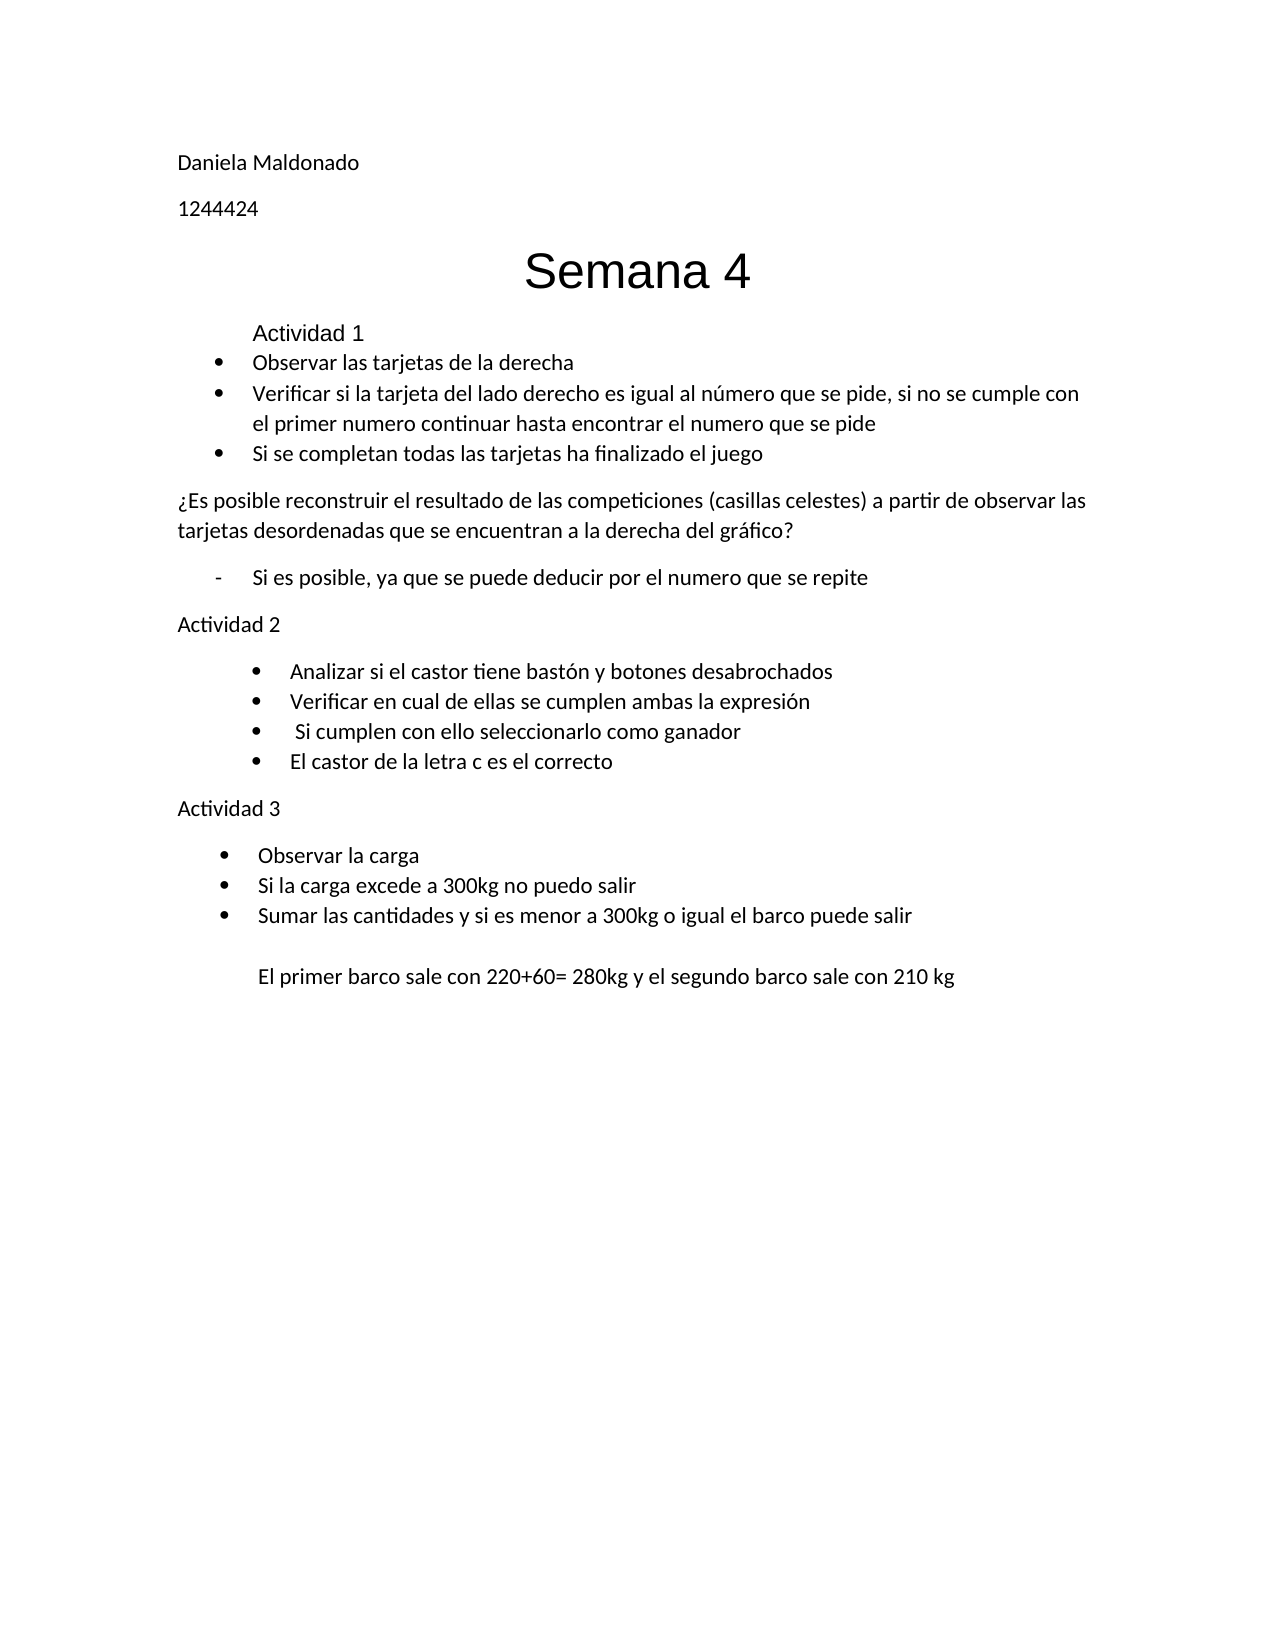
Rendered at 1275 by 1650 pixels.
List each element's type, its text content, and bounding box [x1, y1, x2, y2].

list Si es posible, ya que se puede deducir por el numero que se repite [215, 563, 1098, 591]
list Sumar las cantidades y si es menor a 300kg o igual el barco puede salir [220, 902, 1098, 930]
list Analizar si el castor tiene bastón y botones desabrochados [252, 657, 1098, 685]
text 1244424 [177, 194, 1098, 222]
list El castor de la letra c es el correcto [252, 747, 1098, 776]
list Actividad 1 [252, 320, 1098, 346]
list Verificar si la tarjeta del lado derecho es igual al número que se pide, si no se cumple con el primer numero continuar hasta encontrar el numero que se pide [215, 379, 1098, 437]
text ¿Es posible reconstruir el resultado de las competiciones (casillas celestes) a partir de observar las tarjetas desordenadas que se encuentran a la derecha del gráfico? [177, 486, 1098, 544]
text Daniela Maldonado [177, 148, 1098, 176]
text Semana 4 [177, 241, 1098, 299]
list El primer barco sale con 220+60= 280kg y el segundo barco sale con 210 kg [258, 962, 1098, 990]
text Actividad 3 [177, 794, 1098, 822]
list Verificar en cual de ellas se cumplen ambas la expresión [252, 687, 1098, 715]
list Si la carga excede a 300kg no puedo salir [220, 871, 1098, 899]
text Actividad 2 [177, 610, 1098, 638]
list Si se completan todas las tarjetas ha finalizado el juego [215, 439, 1098, 467]
list Observar las tarjetas de la derecha [215, 348, 1098, 377]
list Observar la carga [220, 841, 1098, 869]
list Si cumplen con ello seleccionarlo como ganador [252, 717, 1098, 745]
